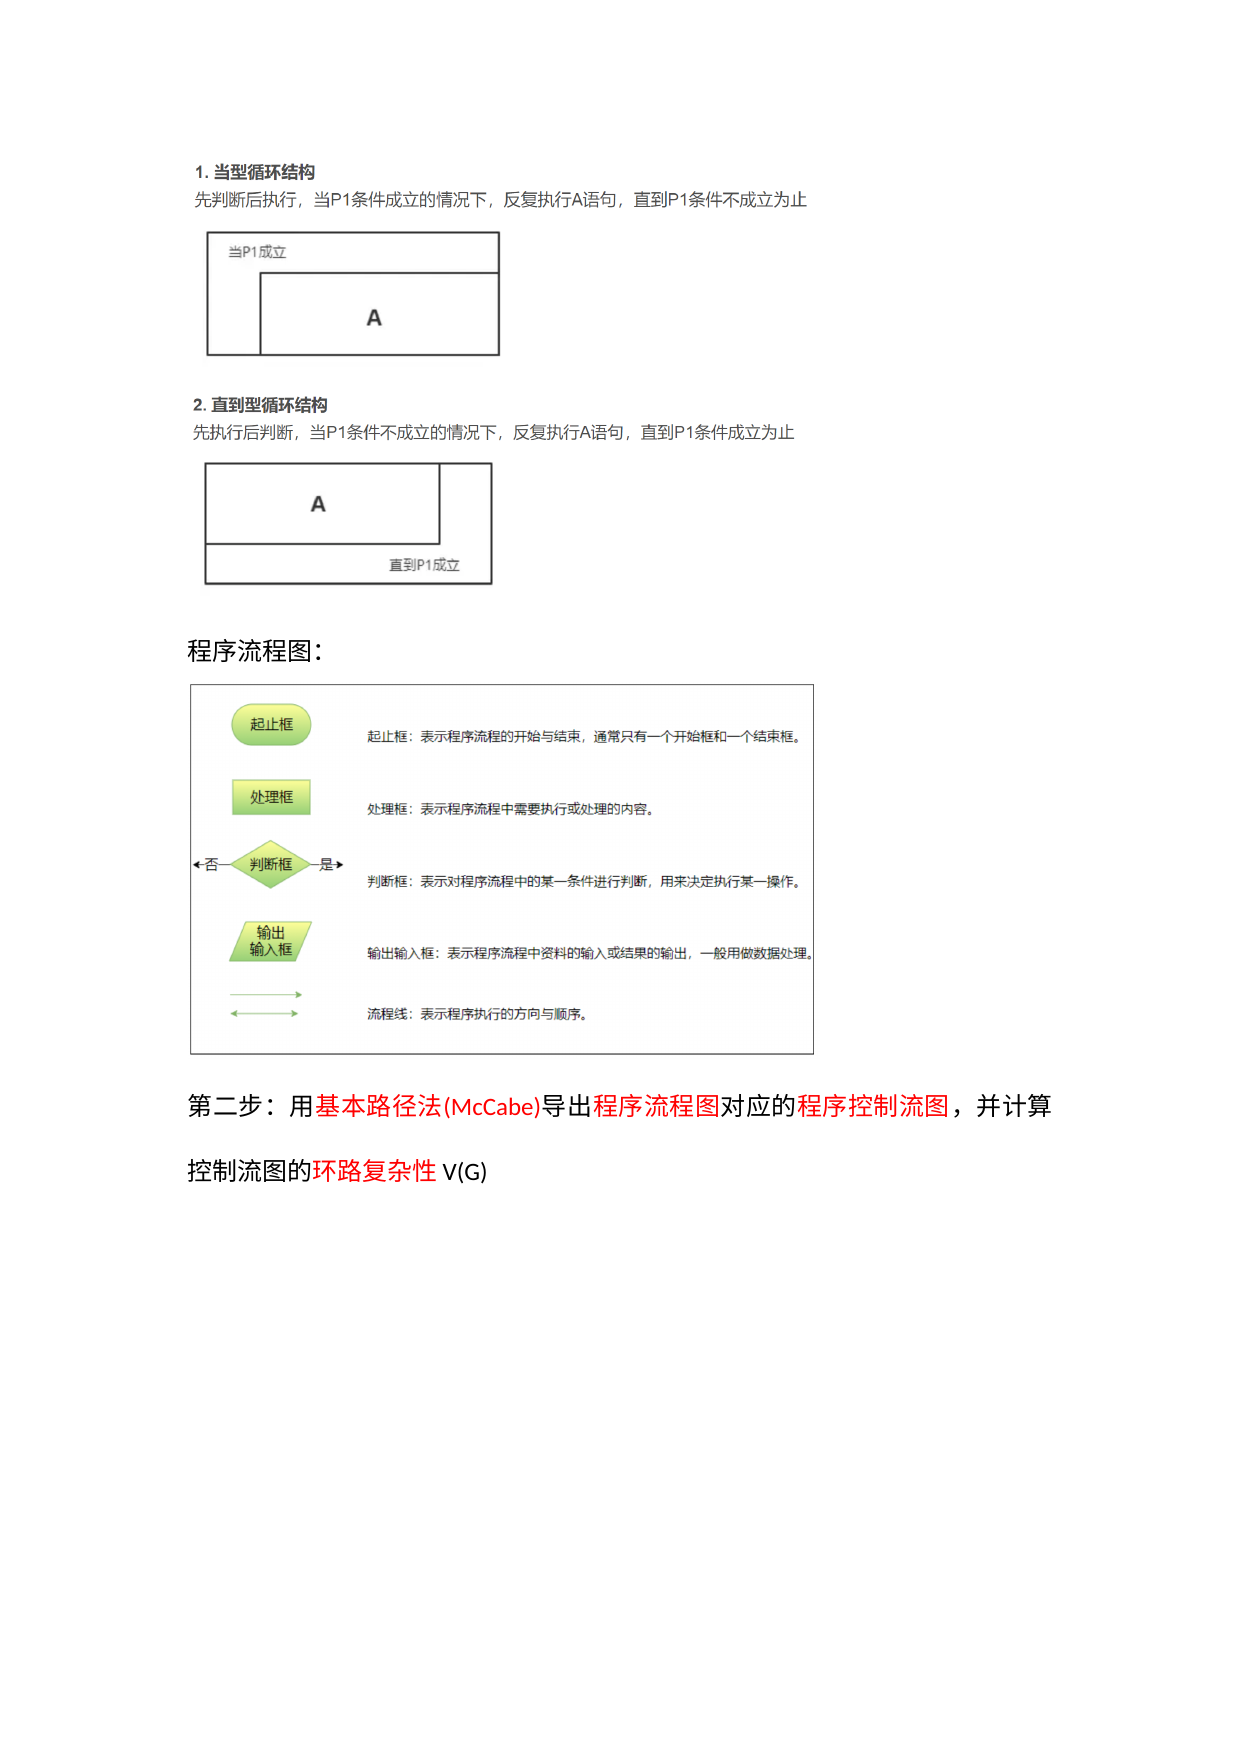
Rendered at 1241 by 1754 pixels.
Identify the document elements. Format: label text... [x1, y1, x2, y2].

list 程序流程图： [187, 617, 1053, 682]
picture [187, 682, 821, 1059]
picture [187, 389, 802, 596]
picture [187, 162, 817, 374]
list 第二步：用基本路径法(McCabe)导出程序流程图对应的程序控制流图，并计算控制流图的环路复杂性V(G) [187, 1072, 1053, 1202]
